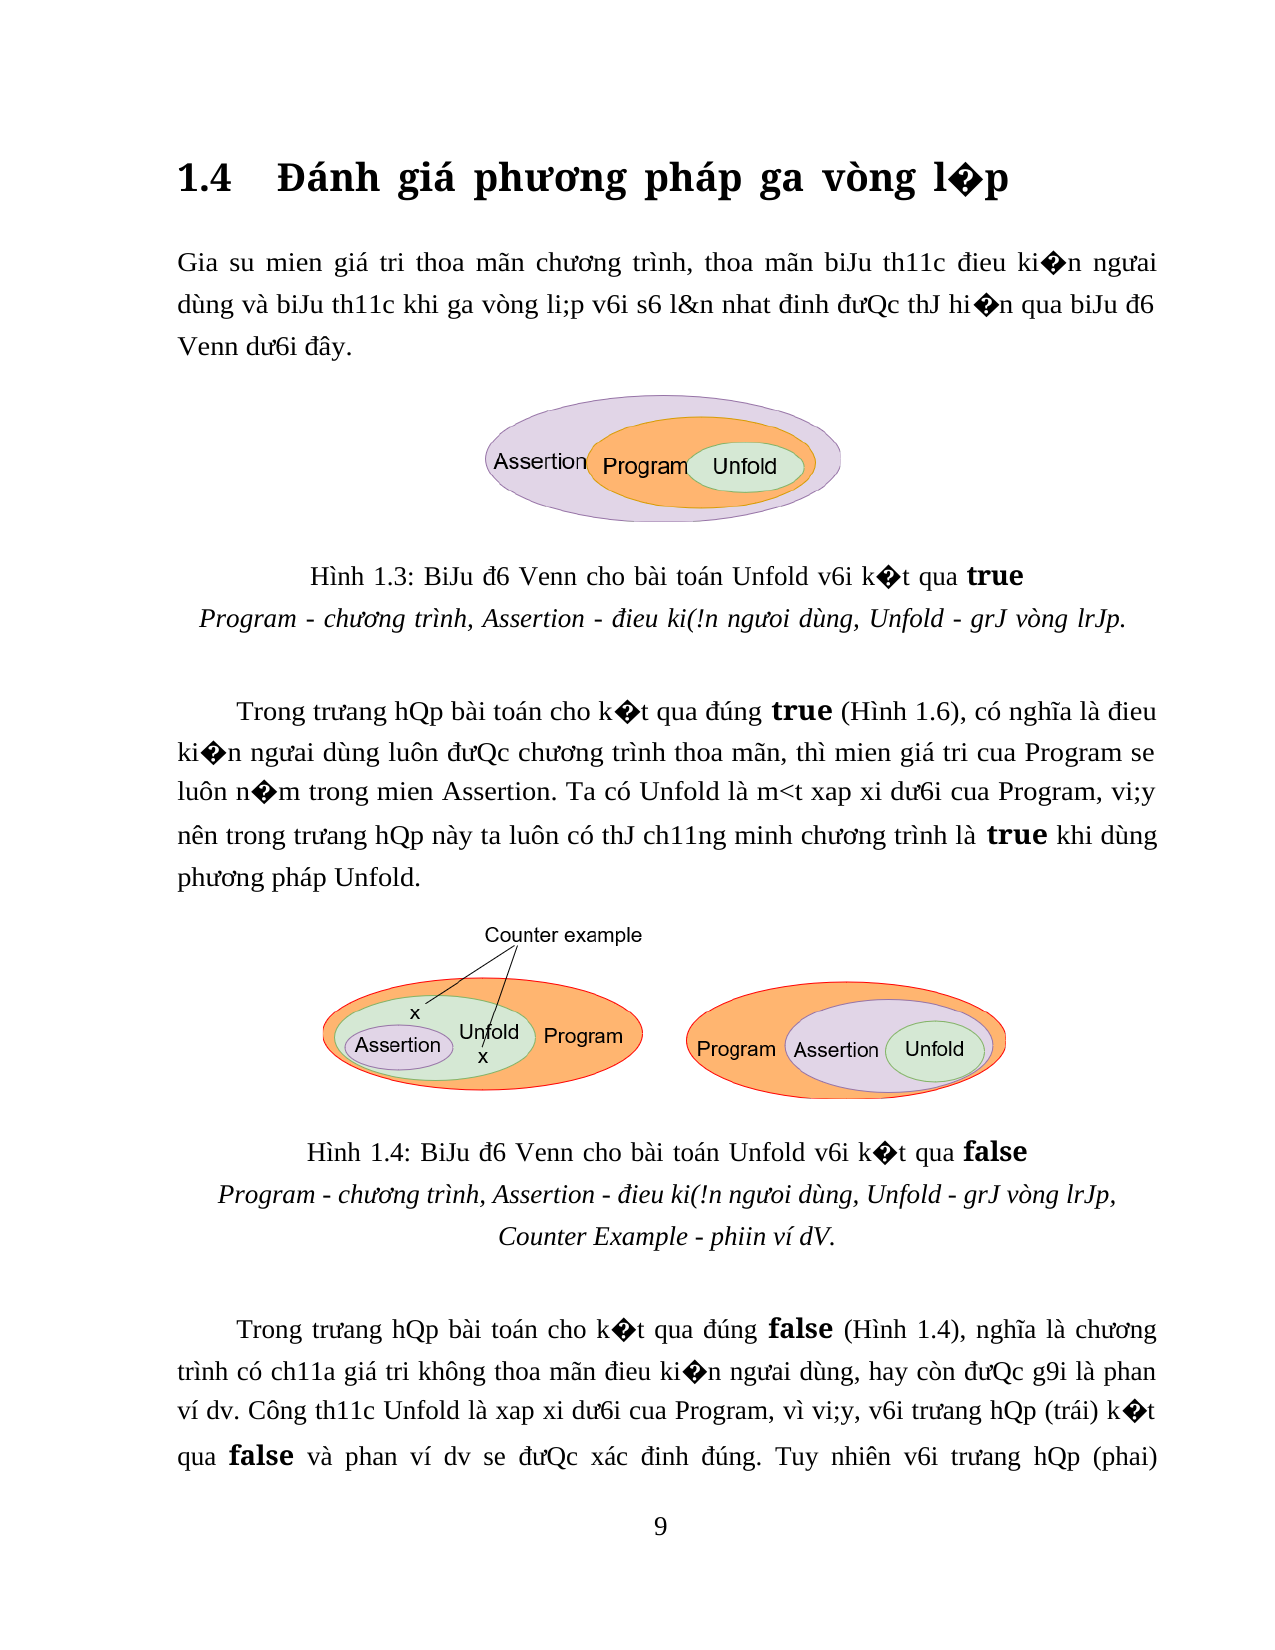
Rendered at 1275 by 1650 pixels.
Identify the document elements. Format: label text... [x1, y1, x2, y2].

text Hình 1.4: BiJu đ6 Venn cho bài toán Unfold v6i k�t qua false [186, 1133, 1148, 1169]
text Hình 1.3: BiJu đ6 Venn cho bài toán Unfold v6i k�t qua true [186, 556, 1148, 593]
subtitle Đánh giá phương pháp ga vòng l�p [177, 152, 1225, 202]
text Trong trưang hQp bài toán cho k�t qua đúng true (Hình 1.6), có nghĩa là đieu ki�n ngưai dùng luôn đưQc chương trình thoa mãn, thì mien giá tri cua Program se luôn n�m trong mien Assertion. Ta có Unfold là m<t xap xi dư6i cua Program, vi;y nên trong trưang hQp này ta luôn có thJ ch11ng minh chương trình là true khi dùng phương pháp Unfold. [177, 691, 1157, 892]
text Program - chương trình, Assertion - đieu ki(!n ngưoi dùng, Unfold - grJ vòng lrJp. [177, 602, 1148, 633]
picture [484, 395, 841, 522]
picture [322, 925, 1006, 1099]
text Program - chương trình, Assertion - đieu ki(!n ngưoi dùng, Unfold - grJ vòng lrJp, Counter Example - phiin ví dV. [186, 1178, 1148, 1251]
text Gia su mien giá tri thoa mãn chương trình, thoa mãn biJu th11c đieu ki�n ngưai dùng và biJu th11c khi ga vòng li;p v6i s6 l&n nhat đinh đưQc thJ hi�n qua biJu đ6 Venn dư6i đây. [177, 246, 1157, 361]
